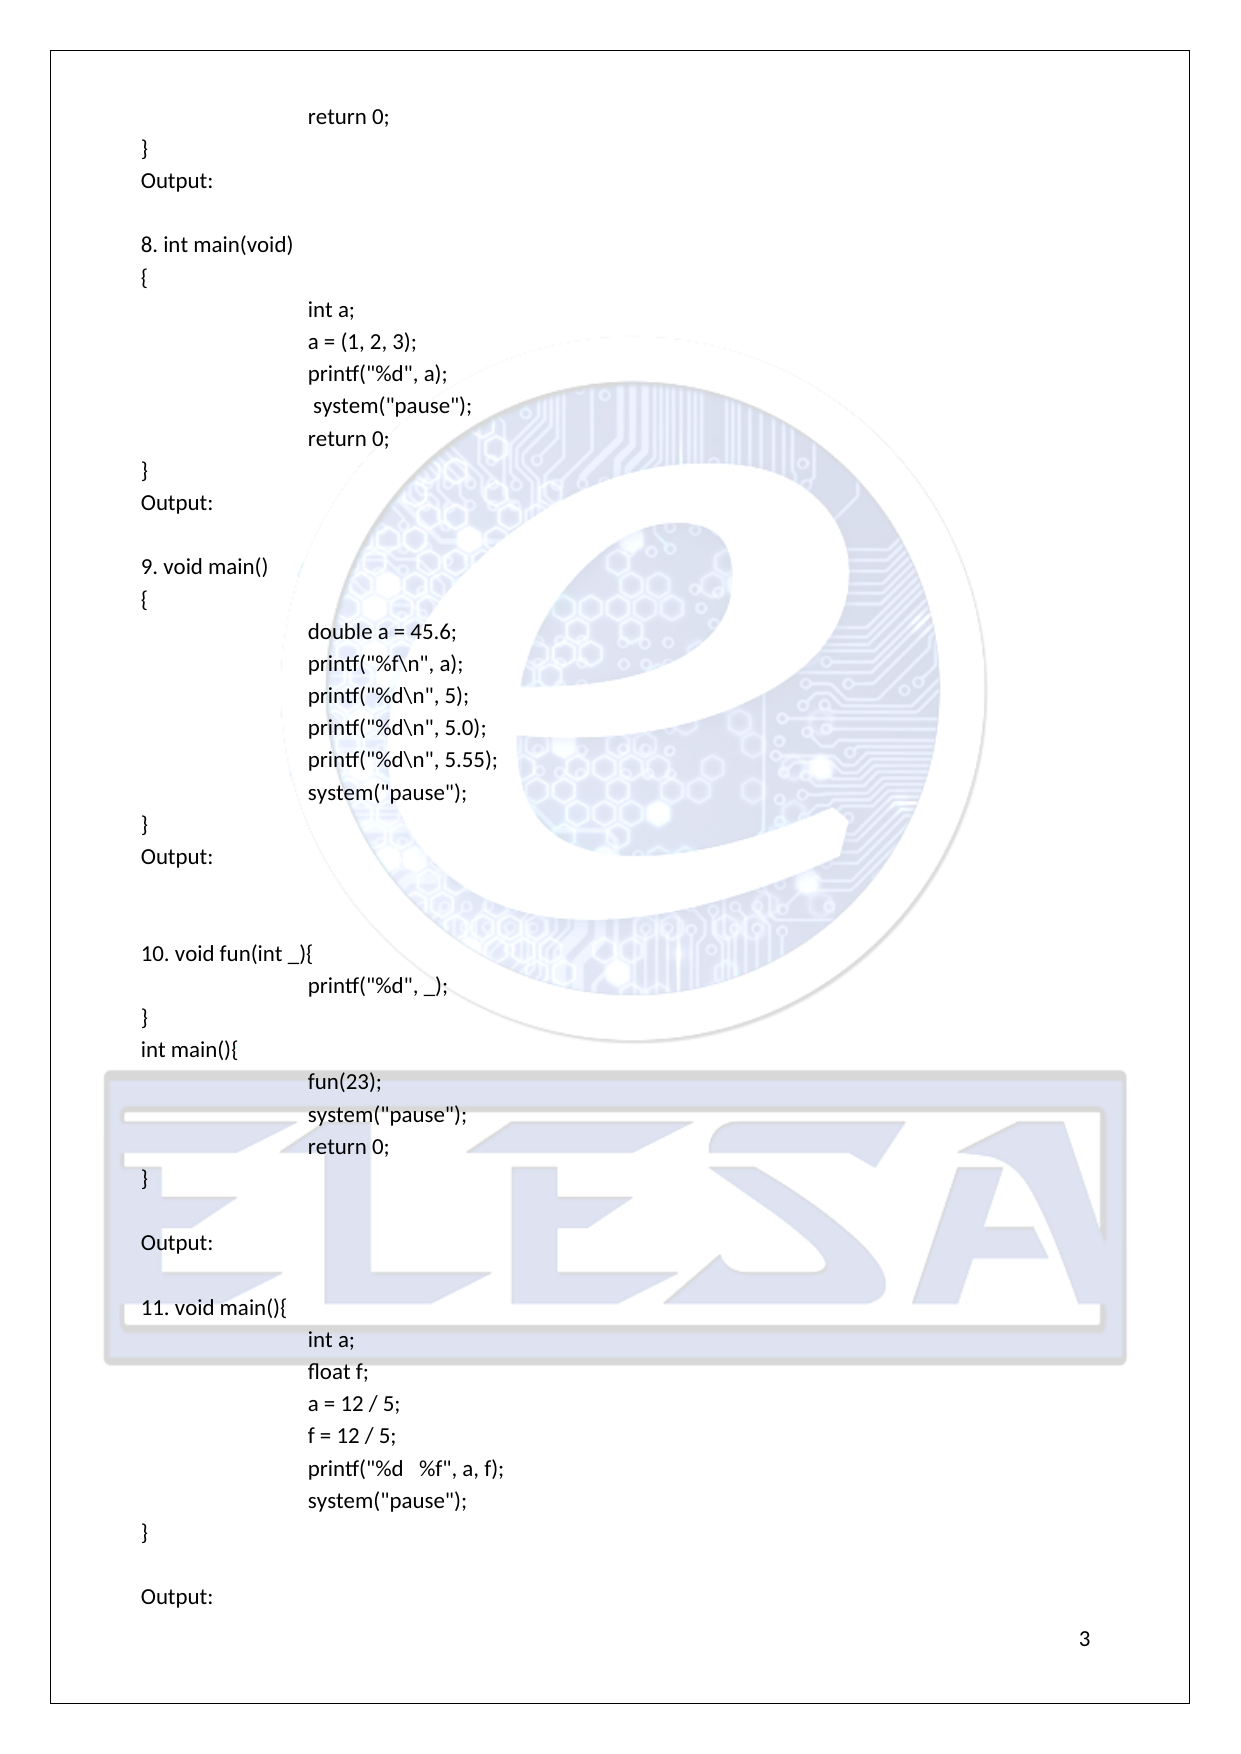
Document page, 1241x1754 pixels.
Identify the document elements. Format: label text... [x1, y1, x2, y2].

text printf("%d\n", 5.0); [141, 713, 1090, 741]
text float f; [141, 1357, 1090, 1385]
text system("pause"); [141, 1486, 1090, 1514]
text return 0; [141, 102, 1090, 130]
text a = (1, 2, 3); [141, 327, 1090, 355]
text Output: [141, 488, 1090, 516]
text printf("%d %f", a, f); [141, 1454, 1090, 1482]
text system("pause"); [141, 392, 1090, 419]
text return 0; [141, 424, 1090, 452]
text Output: [141, 1582, 1090, 1611]
text a = 12 / 5; [141, 1389, 1090, 1417]
text 9. void main() [141, 552, 1090, 581]
text 11. void main(){ [141, 1293, 1090, 1321]
text printf("%d\n", 5.55); [141, 746, 1090, 774]
text printf("%d", _); [141, 971, 1090, 999]
text int a; [141, 295, 1090, 323]
text } [141, 134, 1090, 162]
text } [141, 1003, 1090, 1031]
text printf("%d", a); [141, 359, 1090, 387]
text Output: [141, 166, 1090, 194]
text } [141, 810, 1090, 838]
text int main(){ [141, 1035, 1090, 1063]
text fun(23); [141, 1067, 1090, 1096]
text printf("%f\n", a); [141, 649, 1090, 677]
text } [141, 1518, 1090, 1546]
text system("pause"); [141, 1100, 1090, 1128]
text double a = 45.6; [141, 617, 1090, 645]
text { [141, 263, 1090, 291]
text Output: [141, 1228, 1090, 1256]
text Output: [141, 842, 1090, 870]
text 8. int main(void) [141, 231, 1090, 259]
text return 0; [141, 1132, 1090, 1160]
text { [141, 585, 1090, 613]
text f = 12 / 5; [141, 1422, 1090, 1449]
text int a; [141, 1325, 1090, 1353]
text system("pause"); [141, 778, 1090, 806]
text 10. void fun(int _){ [141, 939, 1090, 967]
text } [141, 1164, 1090, 1192]
text printf("%d\n", 5); [141, 681, 1090, 709]
text } [141, 456, 1090, 484]
